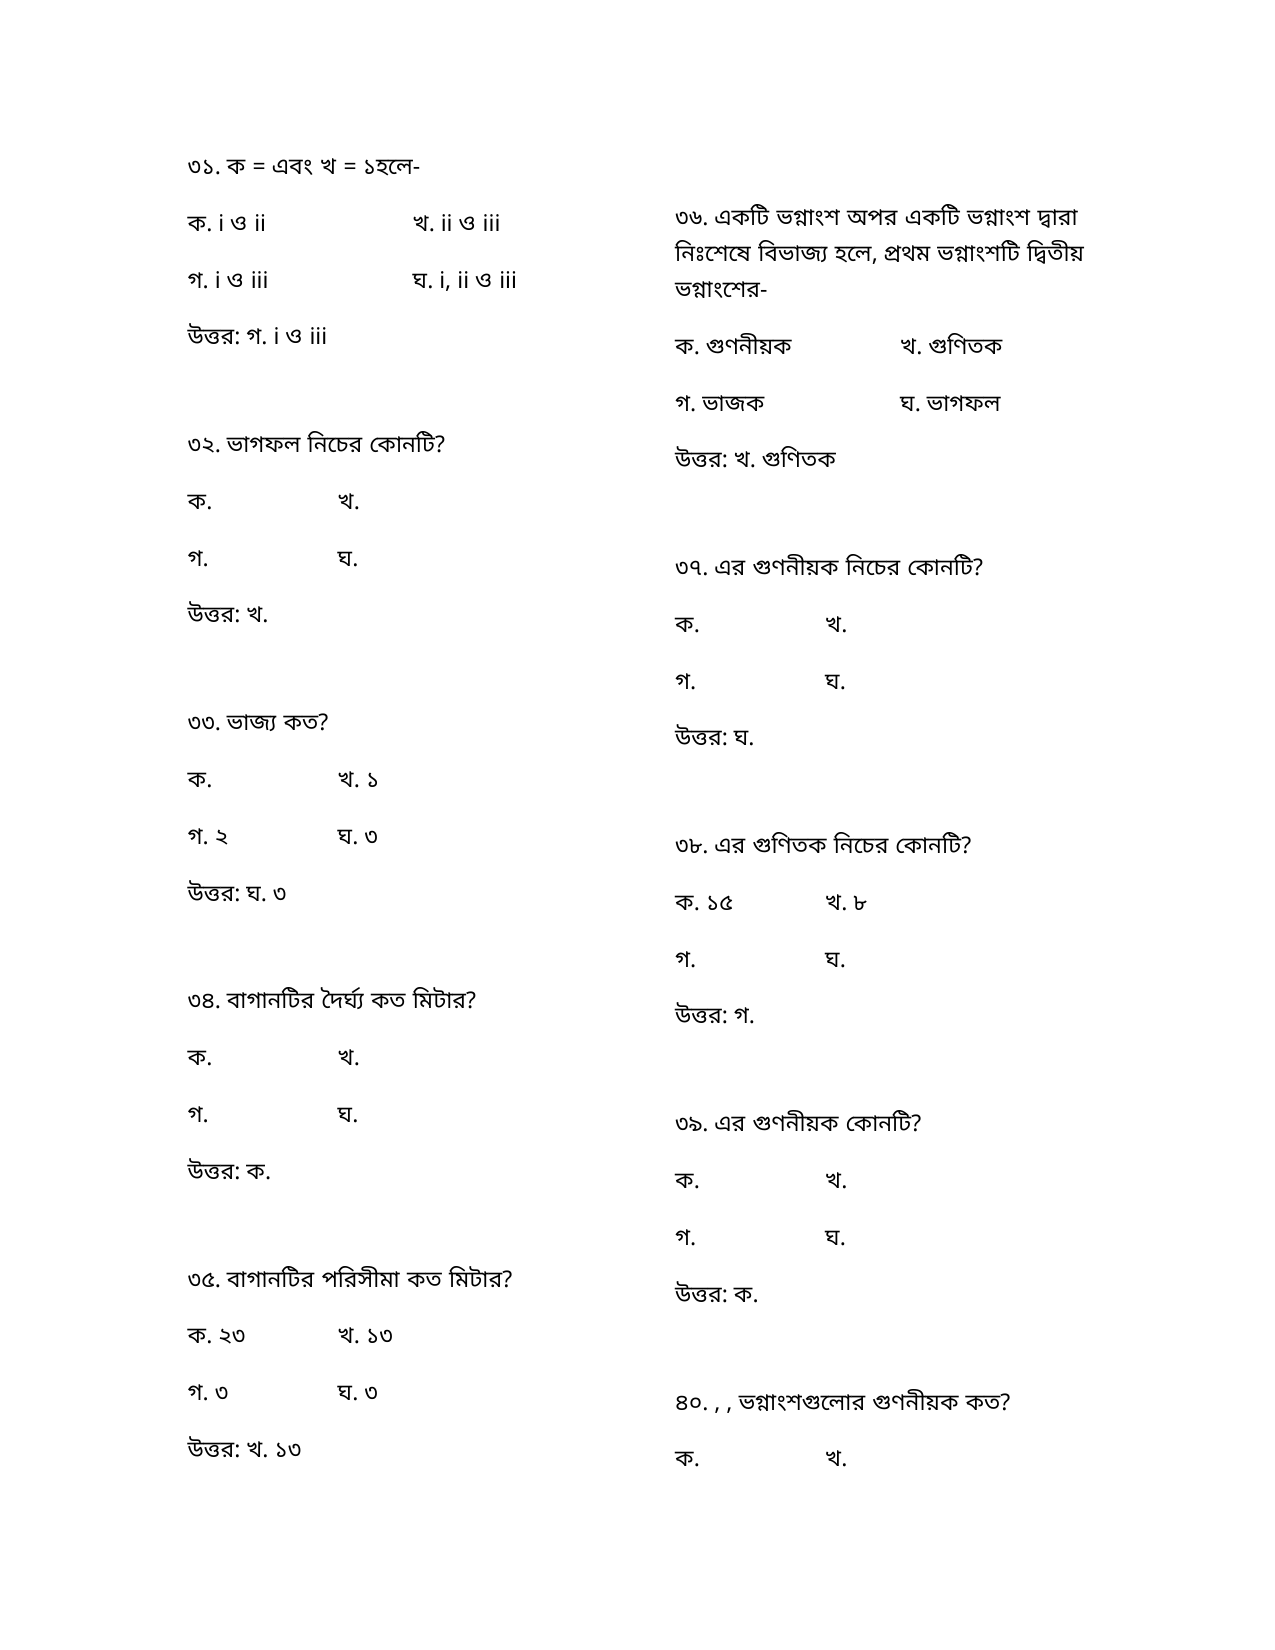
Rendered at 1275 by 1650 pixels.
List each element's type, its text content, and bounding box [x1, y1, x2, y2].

text গ. ঘ. [675, 943, 1087, 974]
text ৩৭. এর গুণনীয়ক নিচের কোনটি? [675, 551, 1087, 582]
text উত্তর: ক. [187, 1155, 600, 1186]
text গ. i ও iii ঘ. i, ii ও iii [187, 263, 600, 295]
text উত্তর: ঘ. [675, 721, 1087, 753]
text ক. খ. [187, 1041, 600, 1072]
text গ. ২ ঘ. ৩ [187, 820, 600, 851]
text ক. i ও ii খ. ii ও iii [187, 207, 600, 238]
text গ. ঘ. [187, 1098, 600, 1129]
text ক. খ. ১ [187, 763, 600, 794]
text ৩৫. বাগানটির পরিসীমা কত মিটার? [187, 1262, 600, 1294]
text ক. খ. [187, 485, 600, 516]
text গ. ঘ. [675, 664, 1087, 696]
text গ. ৩ ঘ. ৩ [187, 1376, 600, 1407]
text উত্তর: খ. গুণিতক [675, 443, 1087, 474]
text ৩৯. এর গুণনীয়ক কোনটি? [675, 1107, 1087, 1138]
text ক. ১৫ খ. ৮ [675, 886, 1087, 917]
text ক. খ. [675, 1442, 1087, 1473]
text ৩৪. বাগানটির দৈর্ঘ্য কত মিটার? [187, 984, 600, 1016]
text গ. ঘ. [675, 1221, 1087, 1252]
text ক. খ. [675, 608, 1087, 639]
text ক. খ. [675, 1164, 1087, 1195]
text ৩৮. এর গুণিতক নিচের কোনটি? [675, 829, 1087, 860]
text উত্তর: ঘ. ৩ [187, 877, 600, 908]
text উত্তর: গ. i ও iii [187, 320, 600, 352]
text উত্তর: খ. [187, 598, 600, 630]
text ক. গুণনীয়ক খ. গুণিতক [675, 330, 1087, 361]
text উত্তর: গ. [675, 999, 1087, 1031]
text গ. ভাজক ঘ. ভাগফল [675, 386, 1087, 418]
text গ. ঘ. [187, 542, 600, 573]
text ৩৬. একটি ভগ্নাংশ অপর একটি ভগ্নাংশ দ্বারা নিঃশেষে বিভাজ্য হলে, প্রথম ভগ্নাংশটি দ্বিতীয় ভগ্নাংশের- [675, 201, 1087, 304]
text উত্তর: খ. ১৩ [187, 1433, 600, 1464]
text ৩২. ভাগফল নিচের কোনটি? [187, 428, 600, 459]
text ৩১. ক = এবং খ = ১হলে- [187, 150, 600, 181]
text উত্তর: ক. [675, 1278, 1087, 1309]
text ৩৩. ভাজ্য কত? [187, 706, 600, 737]
text ৪০. , , ভগ্নাংশগুলোর গুণনীয়ক কত? [675, 1385, 1087, 1417]
text ক. ২৩ খ. ১৩ [187, 1319, 600, 1351]
